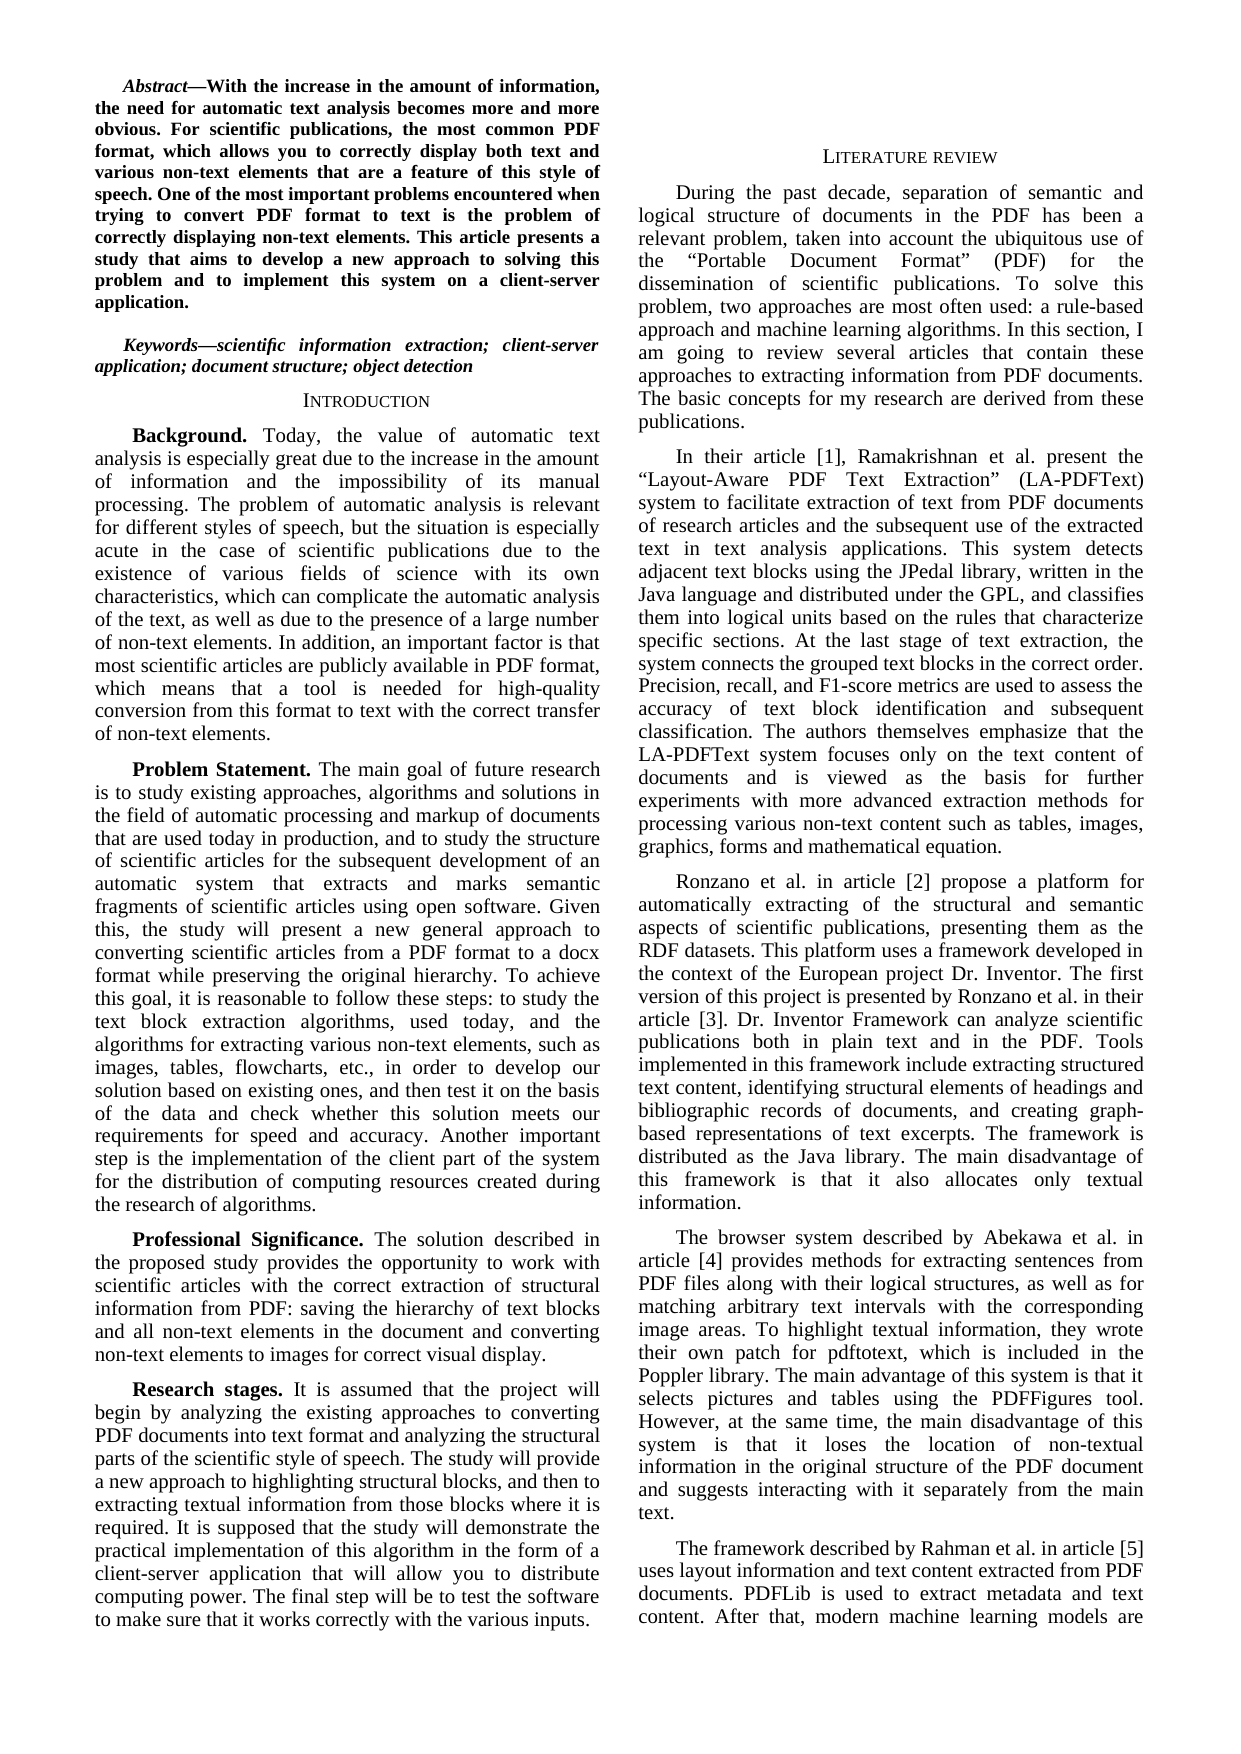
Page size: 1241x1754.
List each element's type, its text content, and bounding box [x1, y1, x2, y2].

text Research stages. It is assumed that the project will begin by analyzing the existing approaches to converting PDF documents into text format and analyzing the structural parts of the scientific style of speech. The study will provide a new approach to highlighting structural blocks, and then to extracting textual information from those blocks where it is required. It is supposed that the study will demonstrate the practical implementation of this algorithm in the form of a client-server application that will allow you to distribute computing power. The final step will be to test the software to make sure that it works correctly with the various inputs. [94, 1378, 601, 1631]
text Abstract—With the increase in the amount of information, the need for automatic text analysis becomes more and more obvious. For scientific publications, the most common PDF format, which allows you to correctly display both text and various non-text elements that are a feature of this style of speech. One of the most important problems encountered when trying to convert PDF format to text is the problem of correctly displaying non-text elements. This article presents a study that aims to develop a new approach to solving this problem and to implement this system on a client-server application. [94, 75, 601, 312]
text Introduction [94, 389, 601, 412]
text In their article [1], Ramakrishnan et al. present the “Layout-Aware PDF Text Extraction” (LA-PDFText) system to facilitate extraction of text from PDF documents of research articles and the subsequent use of the extracted text in text analysis applications. This system detects adjacent text blocks using the JPedal library, written in the Java language and distributed under the GPL, and classifies them into logical units based on the rules that characterize specific sections. At the last stage of text extraction, the system connects the grouped text blocks in the correct order. Precision, recall, and F1-score metrics are used to assess the accuracy of text block identification and subsequent classification. The authors themselves emphasize that the LA-PDFText system focuses only on the text content of documents and is viewed as the basis for further experiments with more advanced extraction methods for processing various non-text content such as tables, images, graphics, forms and mathematical equation. [638, 445, 1144, 858]
text Keywords—scientiﬁc information extraction; client-server application; document structure; object detection [94, 334, 601, 377]
text Ronzano et al. in article [2] propose a platform for automatically extracting of the structural and semantic aspects of scientific publications, presenting them as the RDF datasets. This platform uses a framework developed in the context of the European project Dr. Inventor. The first version of this project is presented by Ronzano et al. in their article [3]. Dr. Inventor Framework can analyze scientific publications both in plain text and in the PDF. Tools implemented in this framework include extracting structured text content, identifying structural elements of headings and bibliographic records of documents, and creating graph-based representations of text excerpts. The framework is distributed as the Java library. The main disadvantage of this framework is that it also allocates only textual information. [638, 870, 1144, 1214]
text Problem Statement. The main goal of future research is to study existing approaches, algorithms and solutions in the field of automatic processing and markup of documents that are used today in production, and to study the structure of scientific articles for the subsequent development of an automatic system that extracts and marks semantic fragments of scientific articles using open software. Given this, the study will present a new general approach to converting scientific articles from a PDF format to a docx format while preserving the original hierarchy. To achieve this goal, it is reasonable to follow these steps: to study the text block extraction algorithms, used today, and the algorithms for extracting various non-text elements, such as images, tables, flowcharts, etc., in order to develop our solution based on existing ones, and then test it on the basis of the data and check whether this solution meets our requirements for speed and accuracy. Another important step is the implementation of the client part of the system for the distribution of computing resources created during the research of algorithms. [94, 758, 601, 1216]
text During the past decade, separation of semantic and logical structure of documents in the PDF has been a relevant problem, taken into account the ubiquitous use of the “Portable Document Format” (PDF) for the dissemination of scientific publications. To solve this problem, two approaches are most often used: a rule-based approach and machine learning algorithms. In this section, I am going to review several articles that contain these approaches to extracting information from PDF documents. The basic concepts for my research are derived from these publications. [638, 181, 1144, 433]
text Background. Today, the value of automatic text analysis is especially great due to the increase in the amount of information and the impossibility of its manual processing. The problem of automatic analysis is relevant for different styles of speech, but the situation is especially acute in the case of scientific publications due to the existence of various fields of science with its own characteristics, which can complicate the automatic analysis of the text, as well as due to the presence of a large number of non-text elements. In addition, an important factor is that most scientific articles are publicly available in PDF format, which means that a tool is needed for high-quality conversion from this format to text with the correct transfer of non-text elements. [94, 425, 601, 745]
text Literature review [638, 146, 1144, 168]
text The browser system described by Abekawa et al. in article [4] provides methods for extracting sentences from PDF files along with their logical structures, as well as for matching arbitrary text intervals with the corresponding image areas. To highlight textual information, they wrote their own patch for pdftotext, which is included in the Poppler library. The main advantage of this system is that it selects pictures and tables using the PDFFigures tool. However, at the same time, the main disadvantage of this system is that it loses the location of non-textual information in the original structure of the PDF document and suggests interacting with it separately from the main text. [638, 1226, 1144, 1524]
text Professional Significance. The solution described in the proposed study provides the opportunity to work with scientific articles with the correct extraction of structural information from PDF: saving the hierarchy of text blocks and all non-text elements in the document and converting non-text elements to images for correct visual display. [94, 1229, 601, 1366]
